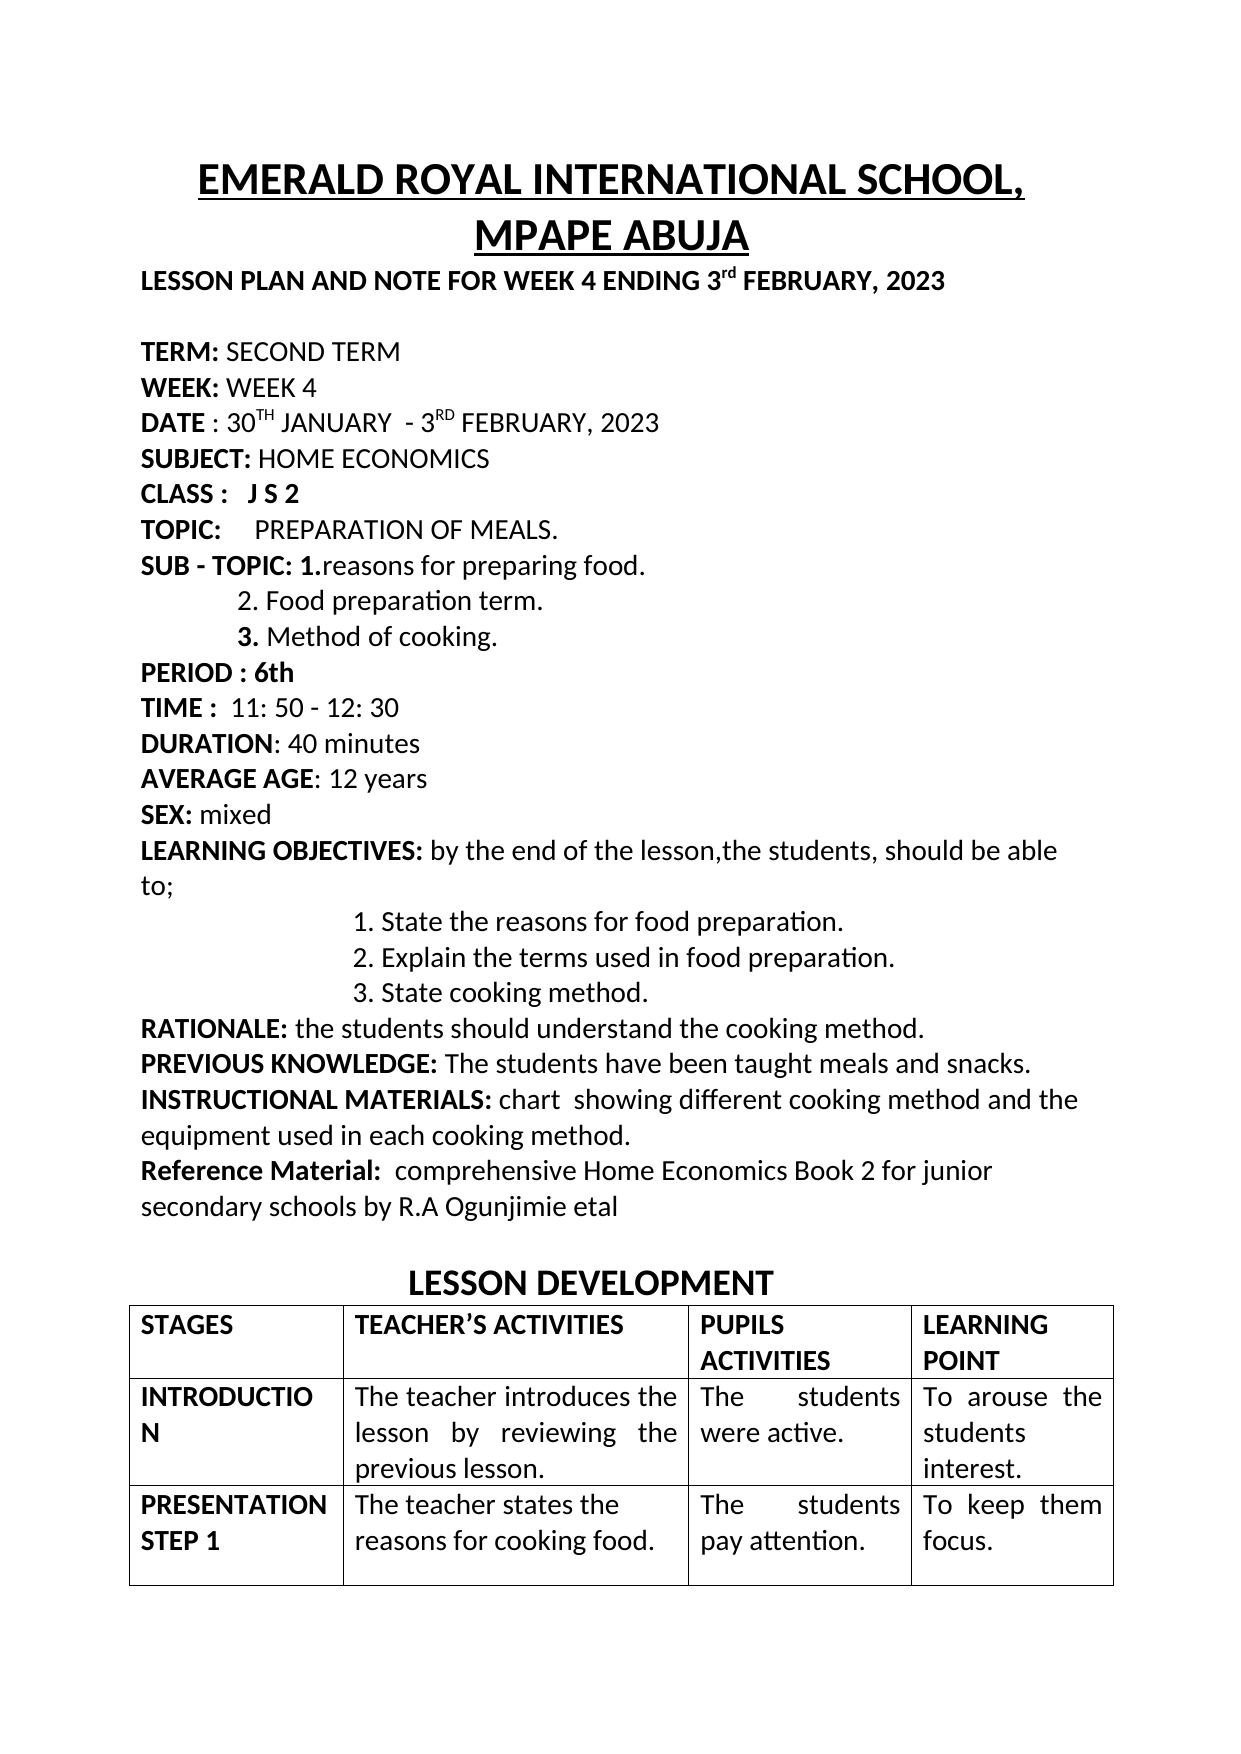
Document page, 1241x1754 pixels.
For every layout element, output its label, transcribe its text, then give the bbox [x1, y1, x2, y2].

table_header STAGES [130, 1306, 343, 1377]
text AVERAGE AGE: 12 years [141, 761, 1082, 796]
list State cooking method. [352, 974, 1082, 1010]
table_header TEACHER’S ACTIVITIES [344, 1306, 688, 1377]
text PREVIOUS KNOWLEDGE: The students have been taught meals and snacks. [141, 1046, 1082, 1081]
text CLASS : J S 2 [141, 476, 1082, 511]
text LESSON DEVELOPMENT [141, 1259, 1082, 1305]
table_cell The students pay attention. [689, 1486, 911, 1584]
table_cell To keep them focus. [912, 1486, 1113, 1584]
table_cell INTRODUCTION [130, 1379, 343, 1485]
text TERM: SECOND TERM [141, 333, 1082, 369]
table_cell The teacher introduces the lesson by reviewing the previous lesson. [344, 1379, 688, 1485]
text INSTRUCTIONAL MATERIALS: chart showing different cooking method and the equipment used in each cooking method. [141, 1081, 1082, 1152]
text SUB - TOPIC: 1.reasons for preparing food. [141, 547, 1082, 582]
table_cell The teacher states the reasons for cooking food. [344, 1486, 688, 1584]
table_cell To arouse the students interest. [912, 1379, 1113, 1485]
table_header LEARNING POINT [912, 1306, 1113, 1377]
list Food preparation term. [141, 582, 1082, 618]
text TOPIC: PREPARATION OF MEALS. [141, 511, 1082, 547]
table_cell PRESENTATION STEP 1 [130, 1486, 343, 1584]
text SEX: mixed [141, 796, 1082, 832]
text WEEK: WEEK 4 [141, 369, 1082, 404]
text LESSON PLAN AND NOTE FOR WEEK 4 ENDING 3rd FEBRUARY, 2023 [141, 262, 1082, 297]
text PERIOD : 6th [141, 654, 1082, 689]
list Explain the terms used in food preparation. [352, 939, 1082, 974]
list State the reasons for food preparation. [352, 903, 1082, 939]
text RATIONALE: the students should understand the cooking method. [141, 1010, 1082, 1046]
text LEARNING OBJECTIVES: by the end of the lesson,the students, should be able to; [141, 832, 1082, 903]
list Method of cooking. [141, 618, 1082, 654]
text DATE : 30TH JANUARY - 3RD FEBRUARY, 2023 [141, 404, 1082, 440]
text DURATION: 40 minutes [141, 725, 1082, 761]
text SUBJECT: HOME ECONOMICS [141, 440, 1082, 476]
text TIME : 11: 50 - 12: 30 [141, 689, 1082, 725]
table_cell The students were active. [689, 1379, 911, 1485]
text EMERALD ROYAL INTERNATIONAL SCHOOL, MPAPE ABUJA [141, 150, 1082, 262]
table_header PUPILS ACTIVITIES [689, 1306, 911, 1377]
text Reference Material: comprehensive Home Economics Book 2 for junior secondary schools by R.A Ogunjimie etal [141, 1152, 1082, 1224]
